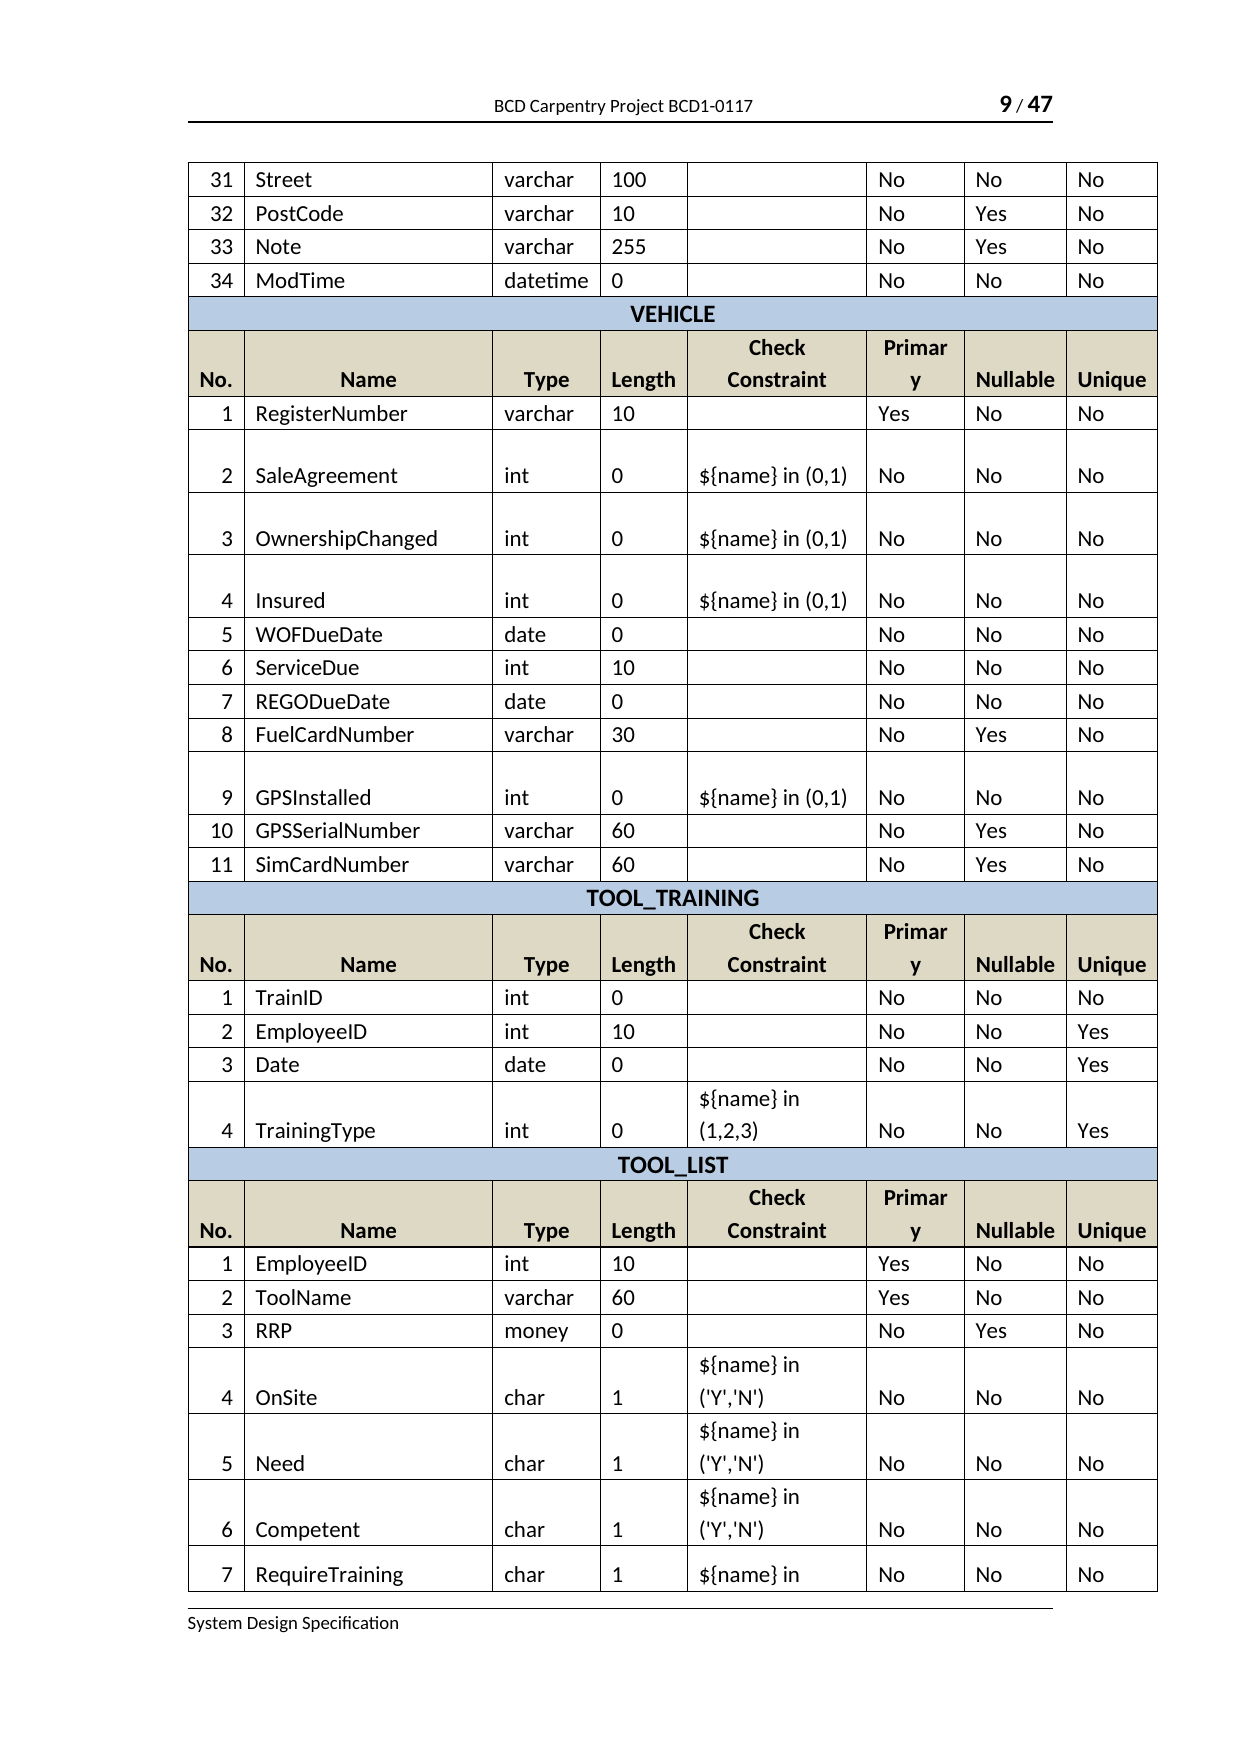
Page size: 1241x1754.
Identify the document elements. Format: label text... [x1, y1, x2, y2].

table_cell 10 [189, 815, 244, 847]
table_cell [688, 1281, 866, 1313]
table_cell SimCardNumber [245, 848, 492, 881]
table_cell No [965, 1048, 1066, 1081]
table_cell [688, 230, 866, 263]
table_cell varchar [493, 848, 600, 881]
table_cell No [1067, 163, 1157, 196]
table_cell 6 [189, 651, 244, 684]
table_cell int [493, 1082, 600, 1147]
table_cell 1 [189, 981, 244, 1014]
table_cell Yes [867, 1281, 964, 1313]
table_cell 60 [601, 815, 687, 847]
table_cell 60 [601, 848, 687, 881]
table_cell 2 [189, 430, 244, 492]
table_cell No [965, 981, 1066, 1014]
table_cell Yes [965, 1315, 1066, 1347]
table_cell 7 [189, 685, 244, 717]
table_cell [688, 197, 866, 229]
table_cell int [493, 981, 600, 1014]
table_cell 2 [189, 1015, 244, 1047]
table_cell 32 [189, 197, 244, 229]
table_cell No [1067, 685, 1157, 717]
table_cell char [493, 1546, 600, 1591]
table_cell ${name} in ('Y','N') [688, 1480, 866, 1545]
table_cell ${name} in (0,1) [688, 493, 866, 554]
table_cell 0 [601, 430, 687, 492]
table_cell No [965, 1348, 1066, 1413]
table_cell int [493, 1015, 600, 1047]
table_cell 2 [189, 1281, 244, 1313]
table_cell Need [245, 1414, 492, 1479]
table_cell TOOL_TRAINING [189, 882, 1157, 914]
table_cell varchar [493, 719, 600, 751]
table_cell GPSInstalled [245, 752, 492, 813]
table_cell No [1067, 1546, 1157, 1591]
table_cell No [867, 848, 964, 881]
table_cell RequireTraining [245, 1546, 492, 1591]
table_cell No [867, 1348, 964, 1413]
table_cell No [965, 493, 1066, 554]
table_cell No [965, 651, 1066, 684]
table_cell ${name} in ('Y','N') [688, 1414, 866, 1479]
table_cell int [493, 493, 600, 554]
table_cell Yes [867, 1248, 964, 1280]
table_cell 1 [601, 1480, 687, 1545]
table_cell 0 [601, 1315, 687, 1347]
table_cell No [867, 1082, 964, 1147]
table_cell WOFDueDate [245, 618, 492, 650]
table_cell PostCode [245, 197, 492, 229]
table_cell 10 [601, 651, 687, 684]
table_cell Competent [245, 1480, 492, 1545]
table_cell [688, 651, 866, 684]
table_cell No [1067, 197, 1157, 229]
table_cell char [493, 1414, 600, 1479]
table_cell [688, 1248, 866, 1280]
table_cell No [867, 1546, 964, 1591]
table_cell No [1067, 230, 1157, 263]
table_cell REGODueDate [245, 685, 492, 717]
table_cell [688, 163, 866, 196]
table_cell 0 [601, 981, 687, 1014]
table_cell Yes [965, 815, 1066, 847]
table_cell Nullable [965, 331, 1066, 396]
table_cell 1 [601, 1546, 687, 1591]
table_cell 0 [601, 618, 687, 650]
table_cell OnSite [245, 1348, 492, 1413]
table_cell Yes [867, 397, 964, 429]
table_cell No [867, 430, 964, 492]
table_cell No [867, 685, 964, 717]
table_cell No [965, 397, 1066, 429]
table_cell 0 [601, 1048, 687, 1081]
table_cell 10 [601, 197, 687, 229]
table_cell 10 [601, 1248, 687, 1280]
table_cell 5 [189, 618, 244, 650]
table_cell varchar [493, 163, 600, 196]
table_cell No [1067, 555, 1157, 617]
table_cell date [493, 1048, 600, 1081]
table_cell No [867, 981, 964, 1014]
table_cell No [1067, 1281, 1157, 1313]
table_cell 0 [601, 555, 687, 617]
table_cell RRP [245, 1315, 492, 1347]
table_cell Length [601, 1181, 687, 1246]
table_cell ${name} in (1,2,3) [688, 1082, 866, 1147]
table_cell No [1067, 1414, 1157, 1479]
table_cell int [493, 752, 600, 813]
table_cell Unique [1067, 331, 1157, 396]
table_cell Length [601, 331, 687, 396]
table_cell No [867, 230, 964, 263]
table_cell [688, 685, 866, 717]
table_cell No [965, 685, 1066, 717]
table_cell No [867, 493, 964, 554]
table_cell int [493, 555, 600, 617]
table_cell No [965, 618, 1066, 650]
table_cell Name [245, 915, 492, 980]
table_cell [688, 264, 866, 296]
table_cell varchar [493, 397, 600, 429]
table_cell ${name} in (0,1) [688, 430, 866, 492]
table_cell ModTime [245, 264, 492, 296]
table_cell No [867, 1015, 964, 1047]
table_cell Yes [1067, 1082, 1157, 1147]
table_cell No [1067, 981, 1157, 1014]
table_cell EmployeeID [245, 1248, 492, 1280]
table_cell 0 [601, 752, 687, 813]
table_cell SaleAgreement [245, 430, 492, 492]
table_cell Note [245, 230, 492, 263]
table_cell No [867, 163, 964, 196]
table_cell Street [245, 163, 492, 196]
table_cell Type [493, 331, 600, 396]
table_cell char [493, 1480, 600, 1545]
table_cell Check Constraint [688, 331, 866, 396]
table_cell Primary [867, 331, 964, 396]
table_cell 0 [601, 264, 687, 296]
table_cell 10 [601, 1015, 687, 1047]
table_cell No [1067, 815, 1157, 847]
table_cell 1 [189, 397, 244, 429]
table_cell Yes [1067, 1015, 1157, 1047]
table_cell No [965, 1082, 1066, 1147]
table_cell Type [493, 915, 600, 980]
table_cell GPSSerialNumber [245, 815, 492, 847]
table_cell No [1067, 1315, 1157, 1347]
table_cell Unique [1067, 1181, 1157, 1246]
table_cell No [867, 264, 964, 296]
table_cell [688, 719, 866, 751]
table_cell No [1067, 719, 1157, 751]
table_cell Insured [245, 555, 492, 617]
table_cell No [965, 1480, 1066, 1545]
table_cell No [1067, 1248, 1157, 1280]
table_cell No [965, 430, 1066, 492]
table_cell 10 [601, 397, 687, 429]
table_cell No [965, 555, 1066, 617]
table_cell Check Constraint [688, 1181, 866, 1246]
table_cell No [1067, 651, 1157, 684]
table_cell int [493, 651, 600, 684]
table_cell [688, 618, 866, 650]
table_cell ToolName [245, 1281, 492, 1313]
table_cell RegisterNumber [245, 397, 492, 429]
table_cell [688, 815, 866, 847]
table_cell No. [189, 331, 244, 396]
table_cell No [867, 1048, 964, 1081]
table_cell 33 [189, 230, 244, 263]
table_cell No [867, 197, 964, 229]
table_cell No. [189, 1181, 244, 1246]
table_cell VEHICLE [189, 297, 1157, 330]
table_cell No [867, 815, 964, 847]
table_cell 0 [601, 685, 687, 717]
table_cell No [867, 555, 964, 617]
table_cell Length [601, 915, 687, 980]
table_cell 4 [189, 555, 244, 617]
table_cell 5 [189, 1414, 244, 1479]
table_cell ${name} in (0,1) [688, 752, 866, 813]
table_cell 0 [601, 493, 687, 554]
table_cell Primary [867, 915, 964, 980]
table_cell varchar [493, 815, 600, 847]
table_cell No [965, 1414, 1066, 1479]
table_cell 1 [189, 1248, 244, 1280]
table_cell datetime [493, 264, 600, 296]
table_cell No [1067, 752, 1157, 813]
table_cell ${name} in (0,1) [688, 555, 866, 617]
table_cell date [493, 685, 600, 717]
table_cell Yes [965, 848, 1066, 881]
table_cell [688, 1315, 866, 1347]
table_cell int [493, 1248, 600, 1280]
table_cell 255 [601, 230, 687, 263]
table_cell No [1067, 397, 1157, 429]
table_cell No [867, 1315, 964, 1347]
table_cell TrainingType [245, 1082, 492, 1147]
table_cell Nullable [965, 1181, 1066, 1246]
table_cell money [493, 1315, 600, 1347]
table_cell No [965, 1281, 1066, 1313]
table_cell FuelCardNumber [245, 719, 492, 751]
table_cell 60 [601, 1281, 687, 1313]
table_cell [688, 397, 866, 429]
table_cell No [965, 1248, 1066, 1280]
table_cell No [1067, 493, 1157, 554]
table_cell No [1067, 430, 1157, 492]
table_cell No [1067, 848, 1157, 881]
table_cell No [965, 1015, 1066, 1047]
table_cell No [965, 264, 1066, 296]
table_cell char [493, 1348, 600, 1413]
table_cell Type [493, 1181, 600, 1246]
table_cell No [965, 752, 1066, 813]
table_cell int [493, 430, 600, 492]
table_cell Primary [867, 1181, 964, 1246]
table_cell Date [245, 1048, 492, 1081]
table_cell 100 [601, 163, 687, 196]
table_cell No [867, 651, 964, 684]
table_cell No [867, 1480, 964, 1545]
table_cell varchar [493, 197, 600, 229]
table_cell 30 [601, 719, 687, 751]
table_cell TOOL_LIST [189, 1148, 1157, 1180]
table_cell [688, 848, 866, 881]
table_cell Yes [965, 719, 1066, 751]
table_cell EmployeeID [245, 1015, 492, 1047]
table_cell No [867, 1414, 964, 1479]
table_cell No [867, 752, 964, 813]
table_cell 6 [189, 1480, 244, 1545]
table_cell No [1067, 1348, 1157, 1413]
table_cell 11 [189, 848, 244, 881]
table_cell [688, 1048, 866, 1081]
table_cell date [493, 618, 600, 650]
table_cell No [1067, 1480, 1157, 1545]
table_cell OwnershipChanged [245, 493, 492, 554]
table_cell 1 [601, 1348, 687, 1413]
table_cell 9 [189, 752, 244, 813]
table_cell varchar [493, 230, 600, 263]
table_cell No [1067, 264, 1157, 296]
table_cell Nullable [965, 915, 1066, 980]
table_cell ServiceDue [245, 651, 492, 684]
table_cell No. [189, 915, 244, 980]
table_cell TrainID [245, 981, 492, 1014]
table_cell varchar [493, 1281, 600, 1313]
table_cell 3 [189, 493, 244, 554]
table_cell Unique [1067, 915, 1157, 980]
table_cell 3 [189, 1315, 244, 1347]
table_cell 34 [189, 264, 244, 296]
table_cell 0 [601, 1082, 687, 1147]
table_cell No [867, 719, 964, 751]
table_cell Yes [965, 197, 1066, 229]
table_cell 31 [189, 163, 244, 196]
table_cell No [965, 163, 1066, 196]
table_cell No [1067, 618, 1157, 650]
table_cell [688, 981, 866, 1014]
table_cell Yes [1067, 1048, 1157, 1081]
table_cell [688, 1015, 866, 1047]
table_cell Yes [965, 230, 1066, 263]
table_cell 1 [601, 1414, 687, 1479]
table_cell 4 [189, 1348, 244, 1413]
table_cell 7 [189, 1546, 244, 1591]
table_cell No [867, 618, 964, 650]
table_cell 8 [189, 719, 244, 751]
table_cell 3 [189, 1048, 244, 1081]
table_cell 4 [189, 1082, 244, 1147]
table_cell Check Constraint [688, 915, 866, 980]
table_cell Name [245, 1181, 492, 1246]
table_cell Name [245, 331, 492, 396]
table_cell ${name} in ('Y','N') [688, 1546, 866, 1591]
table_cell No [965, 1546, 1066, 1591]
table_cell ${name} in ('Y','N') [688, 1348, 866, 1413]
